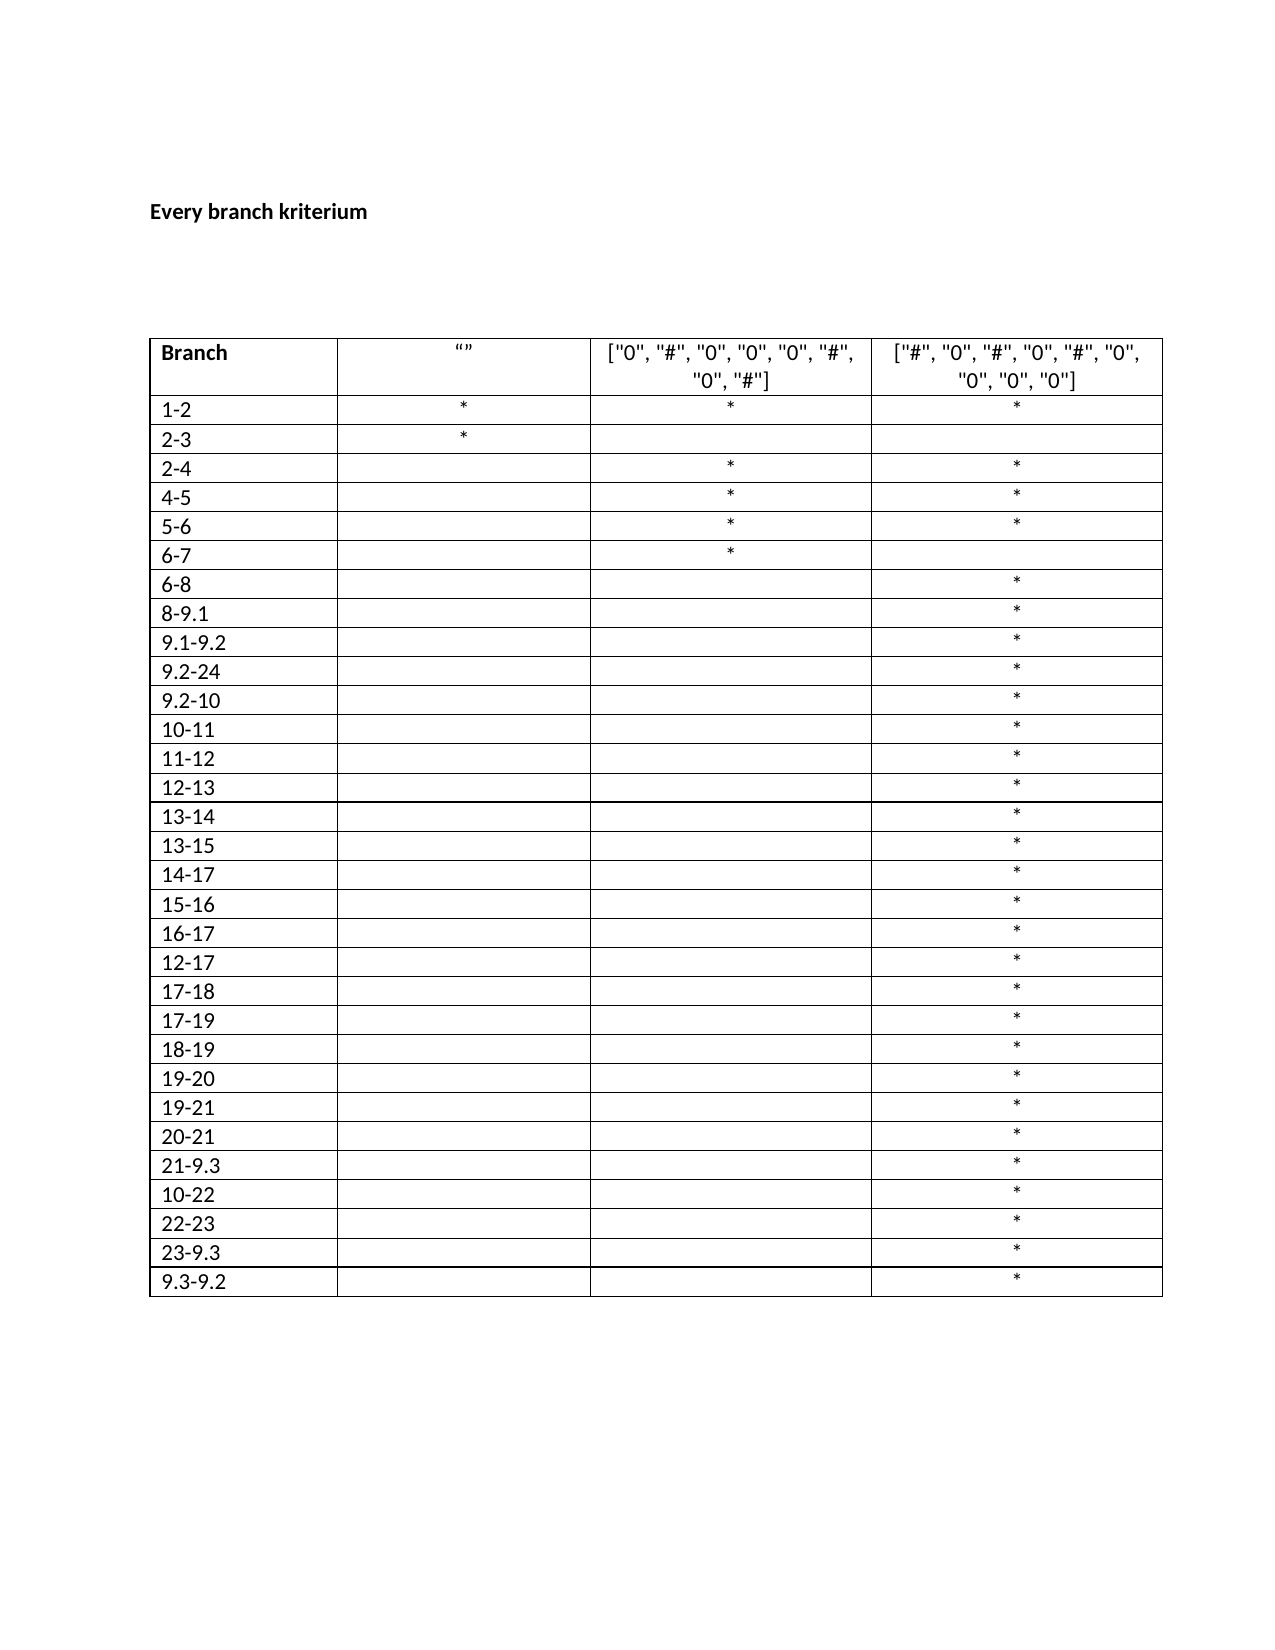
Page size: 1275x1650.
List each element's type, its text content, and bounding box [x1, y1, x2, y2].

table_cell 16-17 [151, 919, 337, 947]
table_cell * [872, 744, 1162, 772]
table_cell * [872, 948, 1162, 976]
table_cell * [872, 686, 1162, 714]
table_cell 19-21 [151, 1093, 337, 1121]
table_cell [338, 948, 590, 976]
table_cell * [872, 454, 1162, 482]
table_cell * [872, 832, 1162, 859]
table_cell [338, 512, 590, 540]
table_cell [338, 1064, 590, 1092]
table_cell [338, 686, 590, 714]
table_cell * [872, 890, 1162, 918]
table_cell [591, 657, 871, 685]
table_cell 9.1-9.2 [151, 628, 337, 656]
table_cell [338, 1035, 590, 1063]
table_cell [591, 686, 871, 714]
table_header ["0", "#", "0", "0", "0", "#", "0", "#"] [591, 339, 871, 394]
table_cell [591, 1122, 871, 1150]
table_cell * [872, 1006, 1162, 1034]
table_cell 10-11 [151, 715, 337, 743]
table_cell [338, 454, 590, 482]
table_cell 6-8 [151, 570, 337, 598]
table_cell 9.2-10 [151, 686, 337, 714]
table_cell [338, 977, 590, 1005]
table_cell [338, 919, 590, 947]
table_cell [338, 657, 590, 685]
table_cell [591, 599, 871, 627]
table_cell [338, 1268, 590, 1296]
table_cell [591, 1035, 871, 1063]
table_cell 13-15 [151, 832, 337, 859]
table_cell 14-17 [151, 861, 337, 889]
table_cell [338, 541, 590, 569]
table_cell [338, 803, 590, 831]
table_cell * [872, 657, 1162, 685]
table_cell * [872, 715, 1162, 743]
table_cell [591, 570, 871, 598]
table_cell [591, 1151, 871, 1179]
table_cell [338, 832, 590, 859]
table_cell 17-19 [151, 1006, 337, 1034]
table_cell [338, 774, 590, 801]
table_cell 12-13 [151, 774, 337, 801]
table_cell * [872, 1268, 1162, 1296]
table_cell [872, 541, 1162, 569]
table_cell [338, 1180, 590, 1208]
table_cell * [872, 1209, 1162, 1237]
table_cell 23-9.3 [151, 1239, 337, 1266]
table_cell 1-2 [151, 396, 337, 424]
table_header ["#", "0", "#", "0", "#", "0", "0", "0", "0"] [872, 339, 1162, 394]
table_cell [338, 570, 590, 598]
table_cell * [338, 396, 590, 424]
table_cell 2-3 [151, 425, 337, 453]
table_cell * [872, 483, 1162, 511]
table_cell * [872, 774, 1162, 801]
table_cell [338, 599, 590, 627]
table_cell [591, 744, 871, 772]
table_cell * [872, 1122, 1162, 1150]
table_cell [591, 628, 871, 656]
table_cell * [338, 425, 590, 453]
table_cell * [872, 977, 1162, 1005]
table_cell 19-20 [151, 1064, 337, 1092]
table_cell * [591, 396, 871, 424]
table_cell [338, 1093, 590, 1121]
table_header Branch [151, 339, 337, 394]
table_cell * [872, 919, 1162, 947]
table_cell 4-5 [151, 483, 337, 511]
table_cell 20-21 [151, 1122, 337, 1150]
table_cell 2-4 [151, 454, 337, 482]
table_cell * [872, 512, 1162, 540]
table_cell 6-7 [151, 541, 337, 569]
table_cell [338, 628, 590, 656]
table_cell * [872, 803, 1162, 831]
table_cell * [591, 454, 871, 482]
table_cell [591, 1180, 871, 1208]
table_cell [591, 1064, 871, 1092]
table_cell * [872, 1093, 1162, 1121]
table_cell [591, 425, 871, 453]
table_cell 10-22 [151, 1180, 337, 1208]
table_cell [591, 1093, 871, 1121]
table_cell [591, 803, 871, 831]
table_cell [338, 1122, 590, 1150]
table_cell [591, 948, 871, 976]
table_cell * [872, 861, 1162, 889]
table_cell * [872, 570, 1162, 598]
table_cell [591, 774, 871, 801]
table_cell 18-19 [151, 1035, 337, 1063]
table_cell [591, 1268, 871, 1296]
table_header “” [338, 339, 590, 394]
table_cell [338, 483, 590, 511]
table_cell [338, 861, 590, 889]
table_cell * [872, 1151, 1162, 1179]
table_cell 13-14 [151, 803, 337, 831]
table_cell [591, 832, 871, 859]
table_cell 17-18 [151, 977, 337, 1005]
table_cell * [872, 599, 1162, 627]
table_cell 8-9.1 [151, 599, 337, 627]
table_cell * [591, 512, 871, 540]
table_cell * [872, 1064, 1162, 1092]
table_cell 11-12 [151, 744, 337, 772]
table_cell 15-16 [151, 890, 337, 918]
table_cell [338, 1239, 590, 1266]
table_cell [338, 715, 590, 743]
table_cell [591, 861, 871, 889]
table_cell [591, 977, 871, 1005]
table_cell [338, 1006, 590, 1034]
text Every branch kriterium [150, 197, 1125, 225]
table_cell * [872, 1180, 1162, 1208]
table_cell 12-17 [151, 948, 337, 976]
table_cell [338, 744, 590, 772]
table_cell [591, 1239, 871, 1266]
table_cell 9.2-24 [151, 657, 337, 685]
table_cell 21-9.3 [151, 1151, 337, 1179]
table_cell 22-23 [151, 1209, 337, 1237]
table_cell [338, 1209, 590, 1237]
table_cell [338, 890, 590, 918]
table_cell [591, 1006, 871, 1034]
table_cell * [591, 483, 871, 511]
table_cell * [872, 628, 1162, 656]
table_cell [591, 919, 871, 947]
table_cell * [872, 1035, 1162, 1063]
table_cell * [872, 1239, 1162, 1266]
table_cell 9.3-9.2 [151, 1268, 337, 1296]
table_cell [591, 715, 871, 743]
table_cell * [591, 541, 871, 569]
table_cell * [872, 396, 1162, 424]
table_cell [338, 1151, 590, 1179]
table_cell [591, 1209, 871, 1237]
table_cell [591, 890, 871, 918]
table_cell 5-6 [151, 512, 337, 540]
table_cell [872, 425, 1162, 453]
